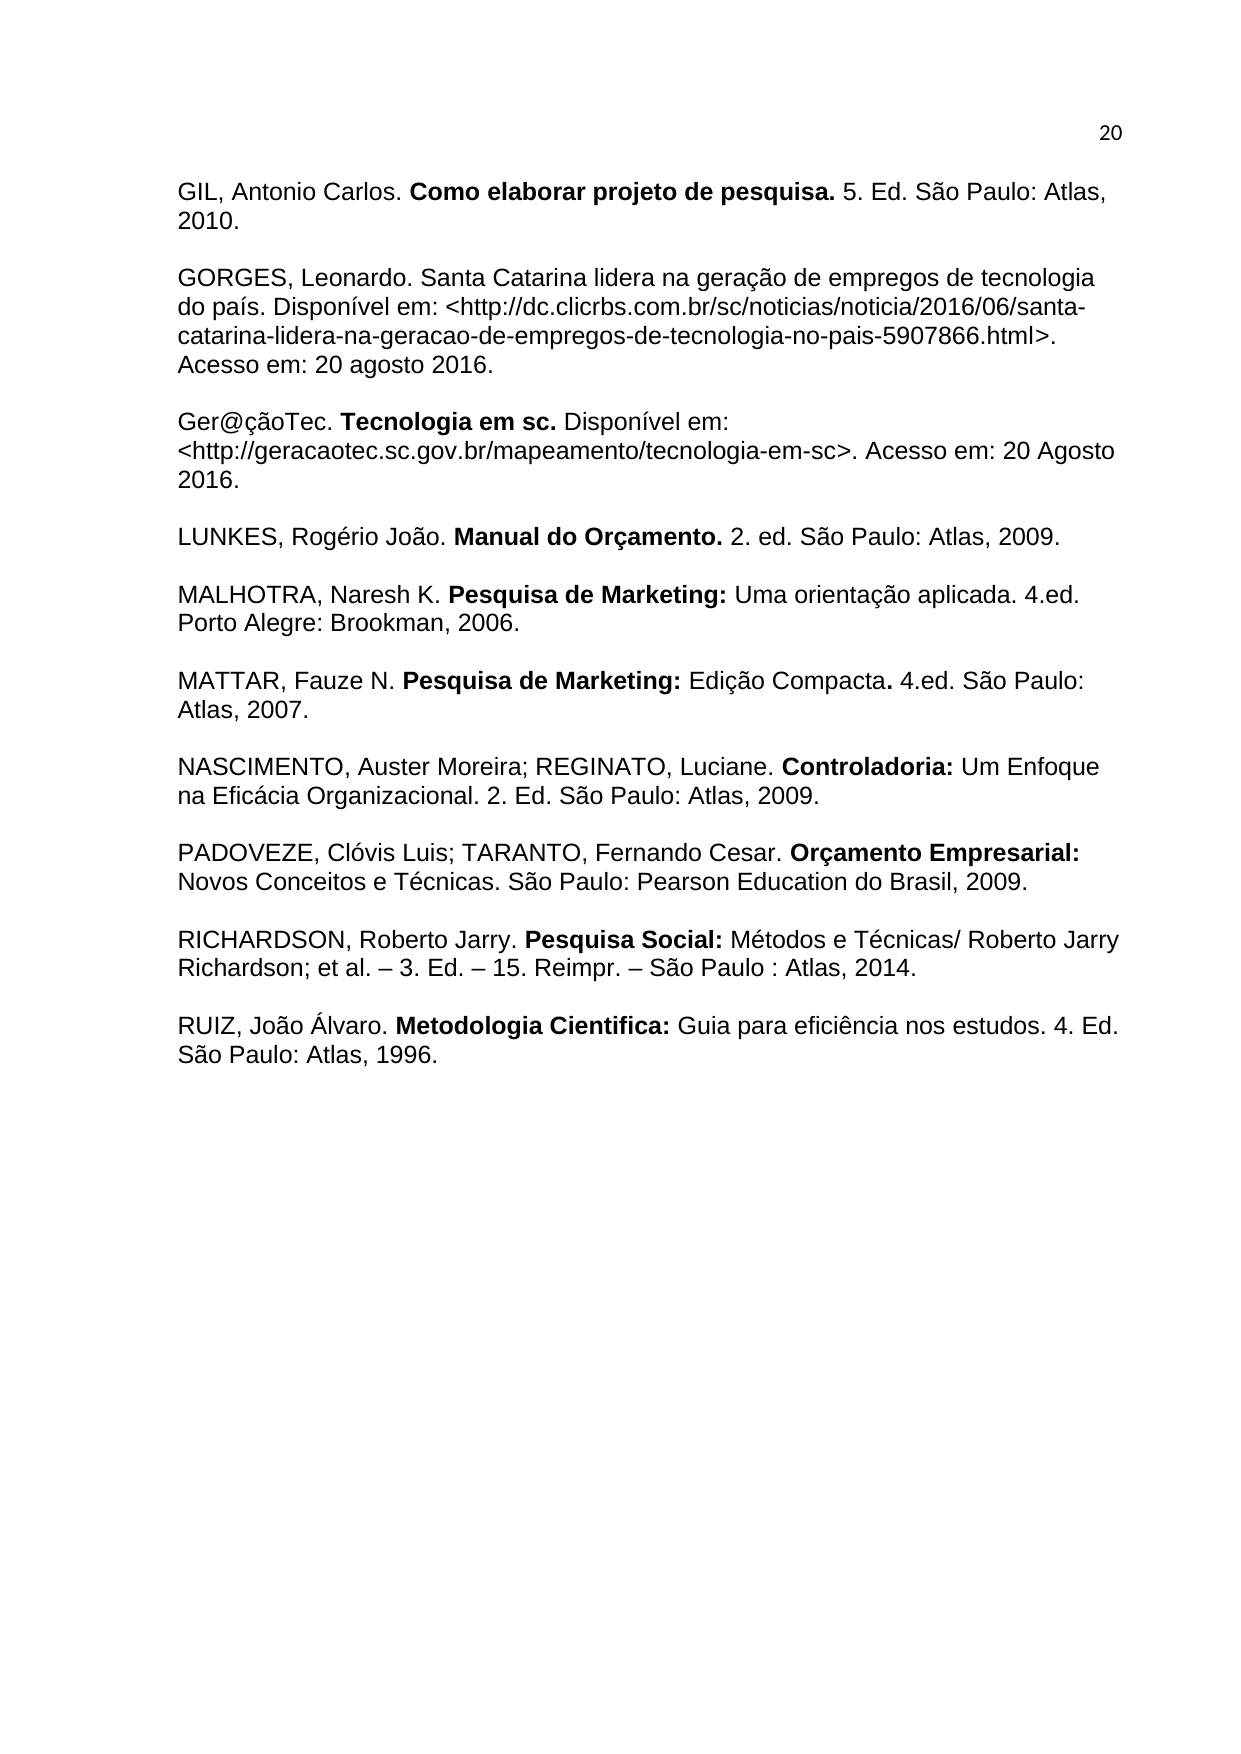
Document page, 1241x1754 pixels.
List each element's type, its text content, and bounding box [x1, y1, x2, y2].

text GIL, Antonio Carlos. Como elaborar projeto de pesquisa. 5. Ed. São Paulo: Atlas, 2010. [177, 177, 1122, 235]
text NASCIMENTO, Auster Moreira; REGINATO, Luciane. Controladoria: Um Enfoque na Eficácia Organizacional. 2. Ed. São Paulo: Atlas, 2009. [177, 752, 1122, 810]
text MATTAR, Fauze N. Pesquisa de Marketing: Edição Compacta. 4.ed. São Paulo: Atlas, 2007. [177, 666, 1122, 723]
text Ger@çãoTec. Tecnologia em sc. Disponível em: <http://geracaotec.sc.gov.br/mapeamento/tecnologia-em-sc>. Acesso em: 20 Agosto 2016. [177, 407, 1122, 493]
text GORGES, Leonardo. Santa Catarina lidera na geração de empregos de tecnologia do país. Disponível em: <http://dc.clicrbs.com.br/sc/noticias/noticia/2016/06/santa-catarina-lidera-na-geracao-de-empregos-de-tecnologia-no-pais-5907866.html>. Acesso em: 20 agosto 2016. [177, 263, 1122, 378]
text LUNKES, Rogério João. Manual do Orçamento. 2. ed. São Paulo: Atlas, 2009. [177, 522, 1122, 551]
text MALHOTRA, Naresh K. Pesquisa de Marketing: Uma orientação aplicada. 4.ed. Porto Alegre: Brookman, 2006. [177, 580, 1122, 637]
text RICHARDSON, Roberto Jarry. Pesquisa Social: Métodos e Técnicas/ Roberto Jarry Richardson; et al. – 3. Ed. – 15. Reimpr. – São Paulo : Atlas, 2014. [177, 925, 1122, 982]
text RUIZ, João Álvaro. Metodologia Cientifica: Guia para eficiência nos estudos. 4. Ed. São Paulo: Atlas, 1996. [177, 1011, 1122, 1068]
text PADOVEZE, Clóvis Luis; TARANTO, Fernando Cesar. Orçamento Empresarial: Novos Conceitos e Técnicas. São Paulo: Pearson Education do Brasil, 2009. [177, 838, 1122, 896]
